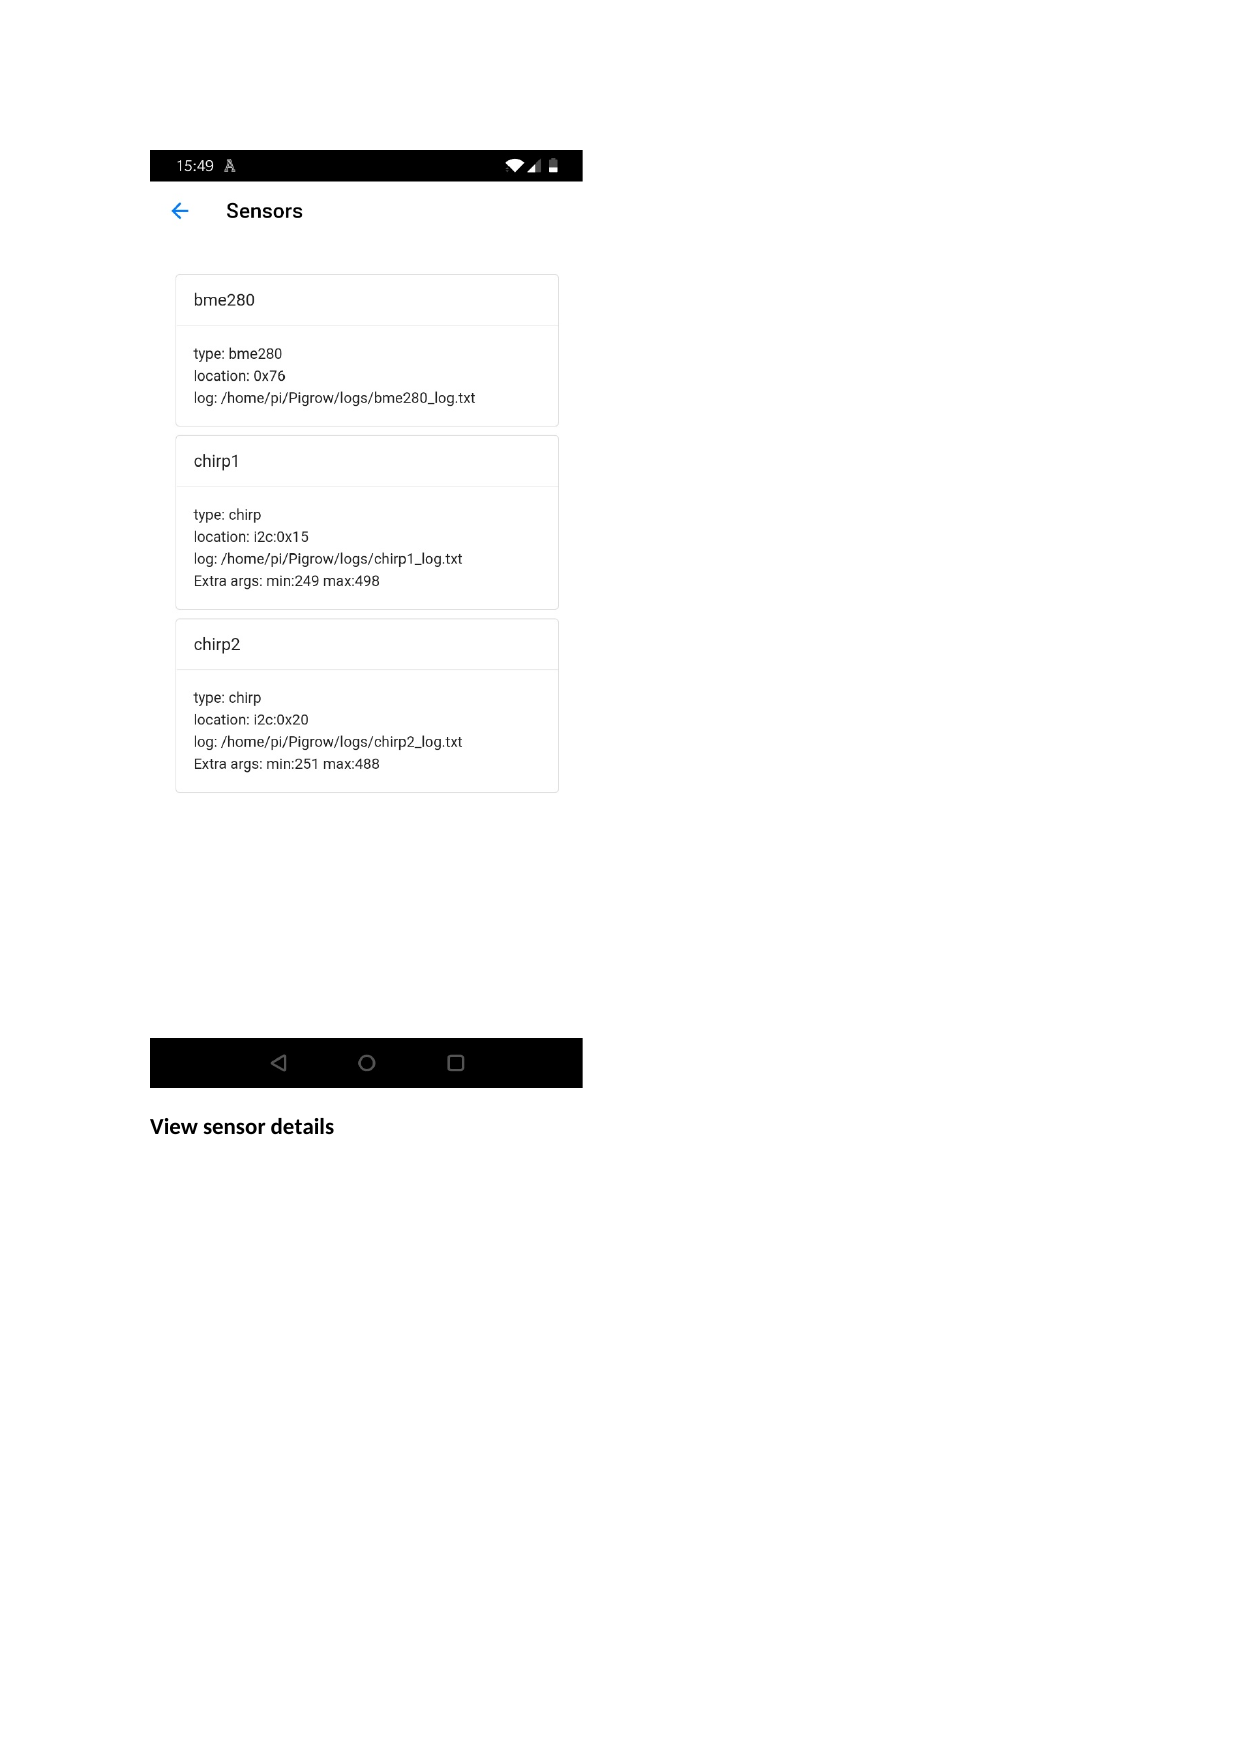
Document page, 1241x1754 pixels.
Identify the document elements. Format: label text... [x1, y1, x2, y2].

text View sensor details [150, 1112, 1090, 1141]
picture [150, 150, 583, 1088]
